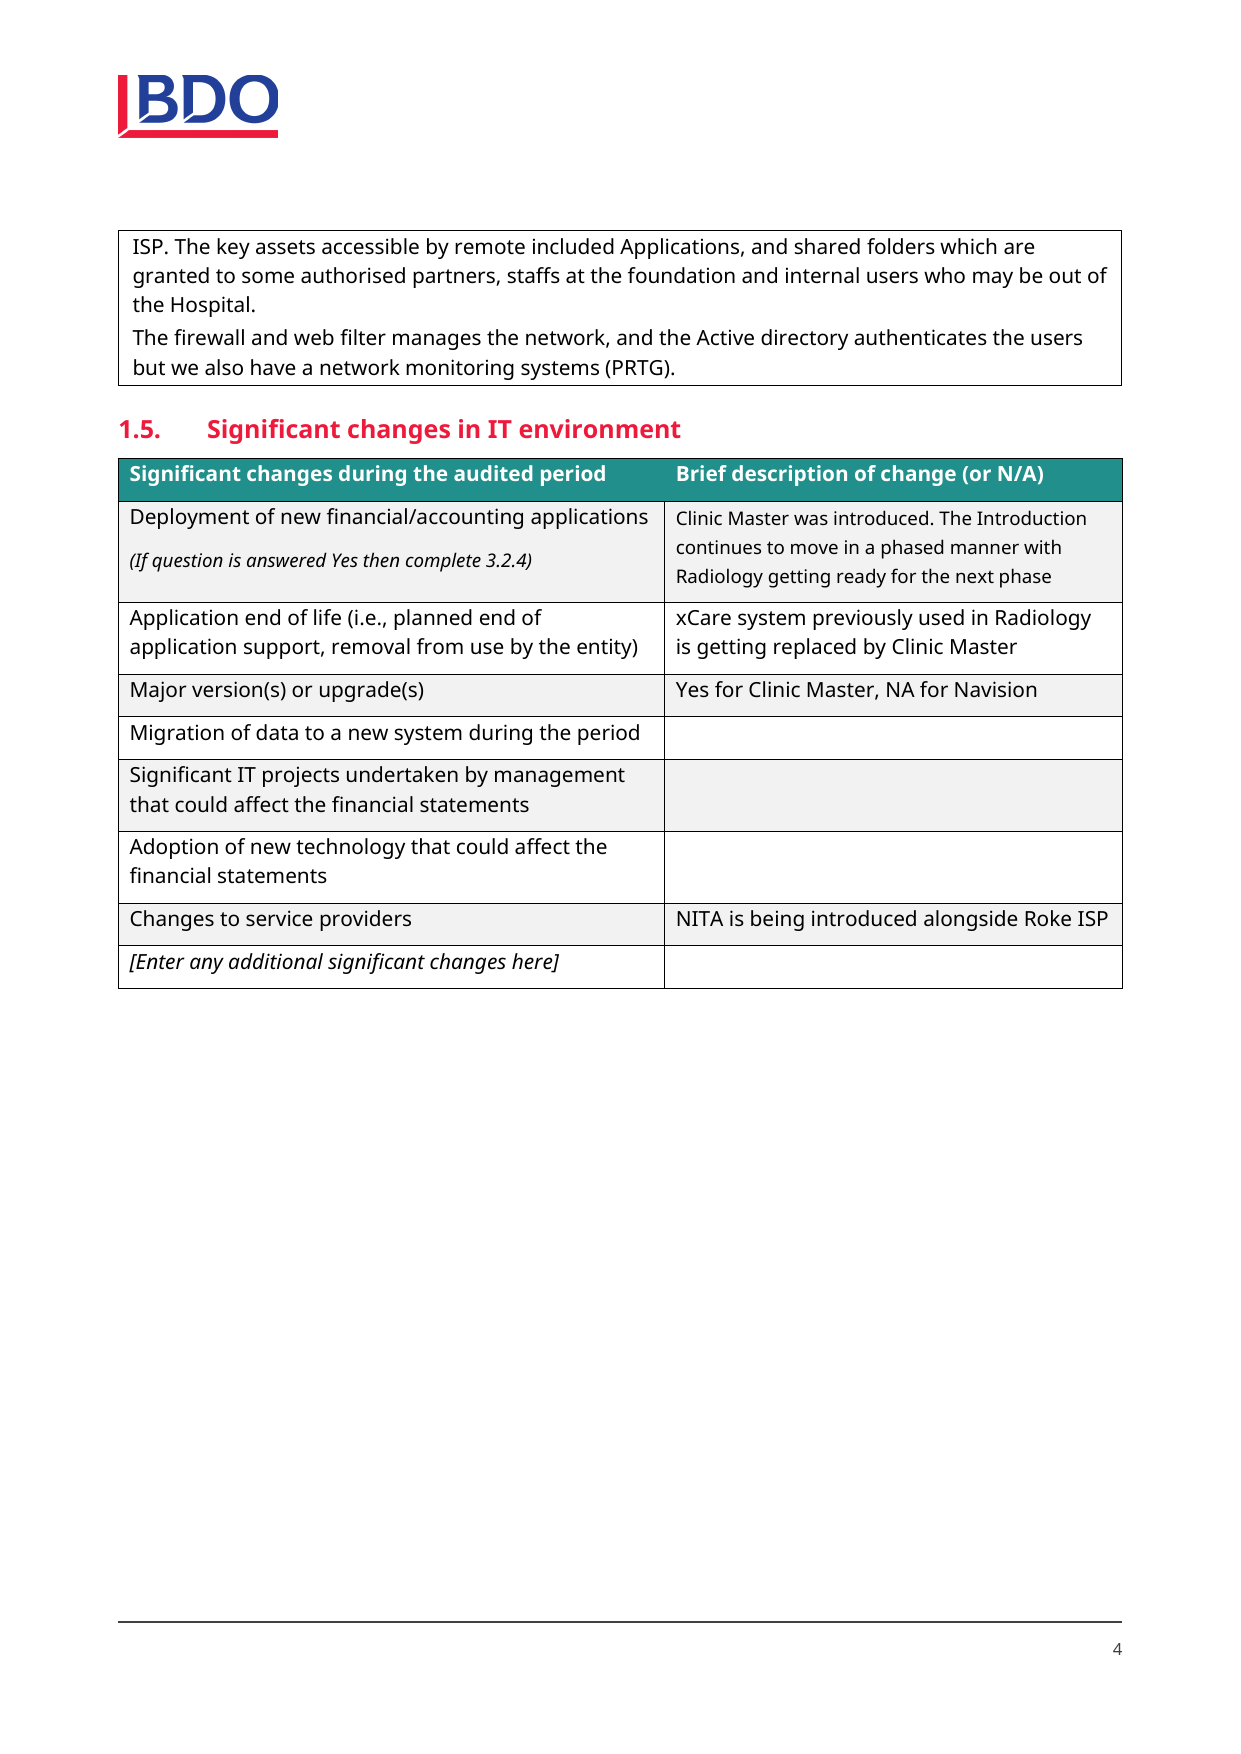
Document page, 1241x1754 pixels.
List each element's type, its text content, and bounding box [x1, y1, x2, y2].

table_cell xCare system previously used in Radiology is getting replaced by Clinic Master [665, 603, 1122, 673]
table_cell Changes to service providers [119, 904, 664, 945]
table_cell Clinic Master was introduced. The Introduction continues to move in a phased manner with Radiology getting ready for the next phase [665, 502, 1122, 602]
table_cell [665, 832, 1122, 903]
subtitle Significant changes in IT environment [118, 411, 1122, 445]
table_cell [665, 760, 1122, 831]
table_cell Migration of data to a new system during the period [119, 717, 664, 759]
table_cell Application end of life (i.e., planned end of application support, removal from use by the entity) [119, 603, 664, 673]
table_cell Significant IT projects undertaken by management that could affect the financial statements [119, 760, 664, 831]
table_cell Adoption of new technology that could affect the financial statements [119, 832, 664, 903]
table_cell Yes for Clinic Master, NA for Navision [665, 675, 1122, 716]
table_cell NITA is being introduced alongside Roke ISP [665, 904, 1122, 945]
table_cell Deployment of new financial/accounting applications (If question is answered Yes then complete 3.2.4) [119, 502, 664, 602]
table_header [119, 231, 1121, 385]
table_cell [Enter any additional significant changes here] [119, 946, 664, 988]
table_cell [665, 717, 1122, 759]
picture [118, 75, 278, 138]
table_header Significant changes during the audited period [119, 459, 664, 501]
table_cell Major version(s) or upgrade(s) [119, 675, 664, 716]
table_header Brief description of change (or N/A) [664, 459, 1122, 501]
table_cell [665, 946, 1122, 988]
